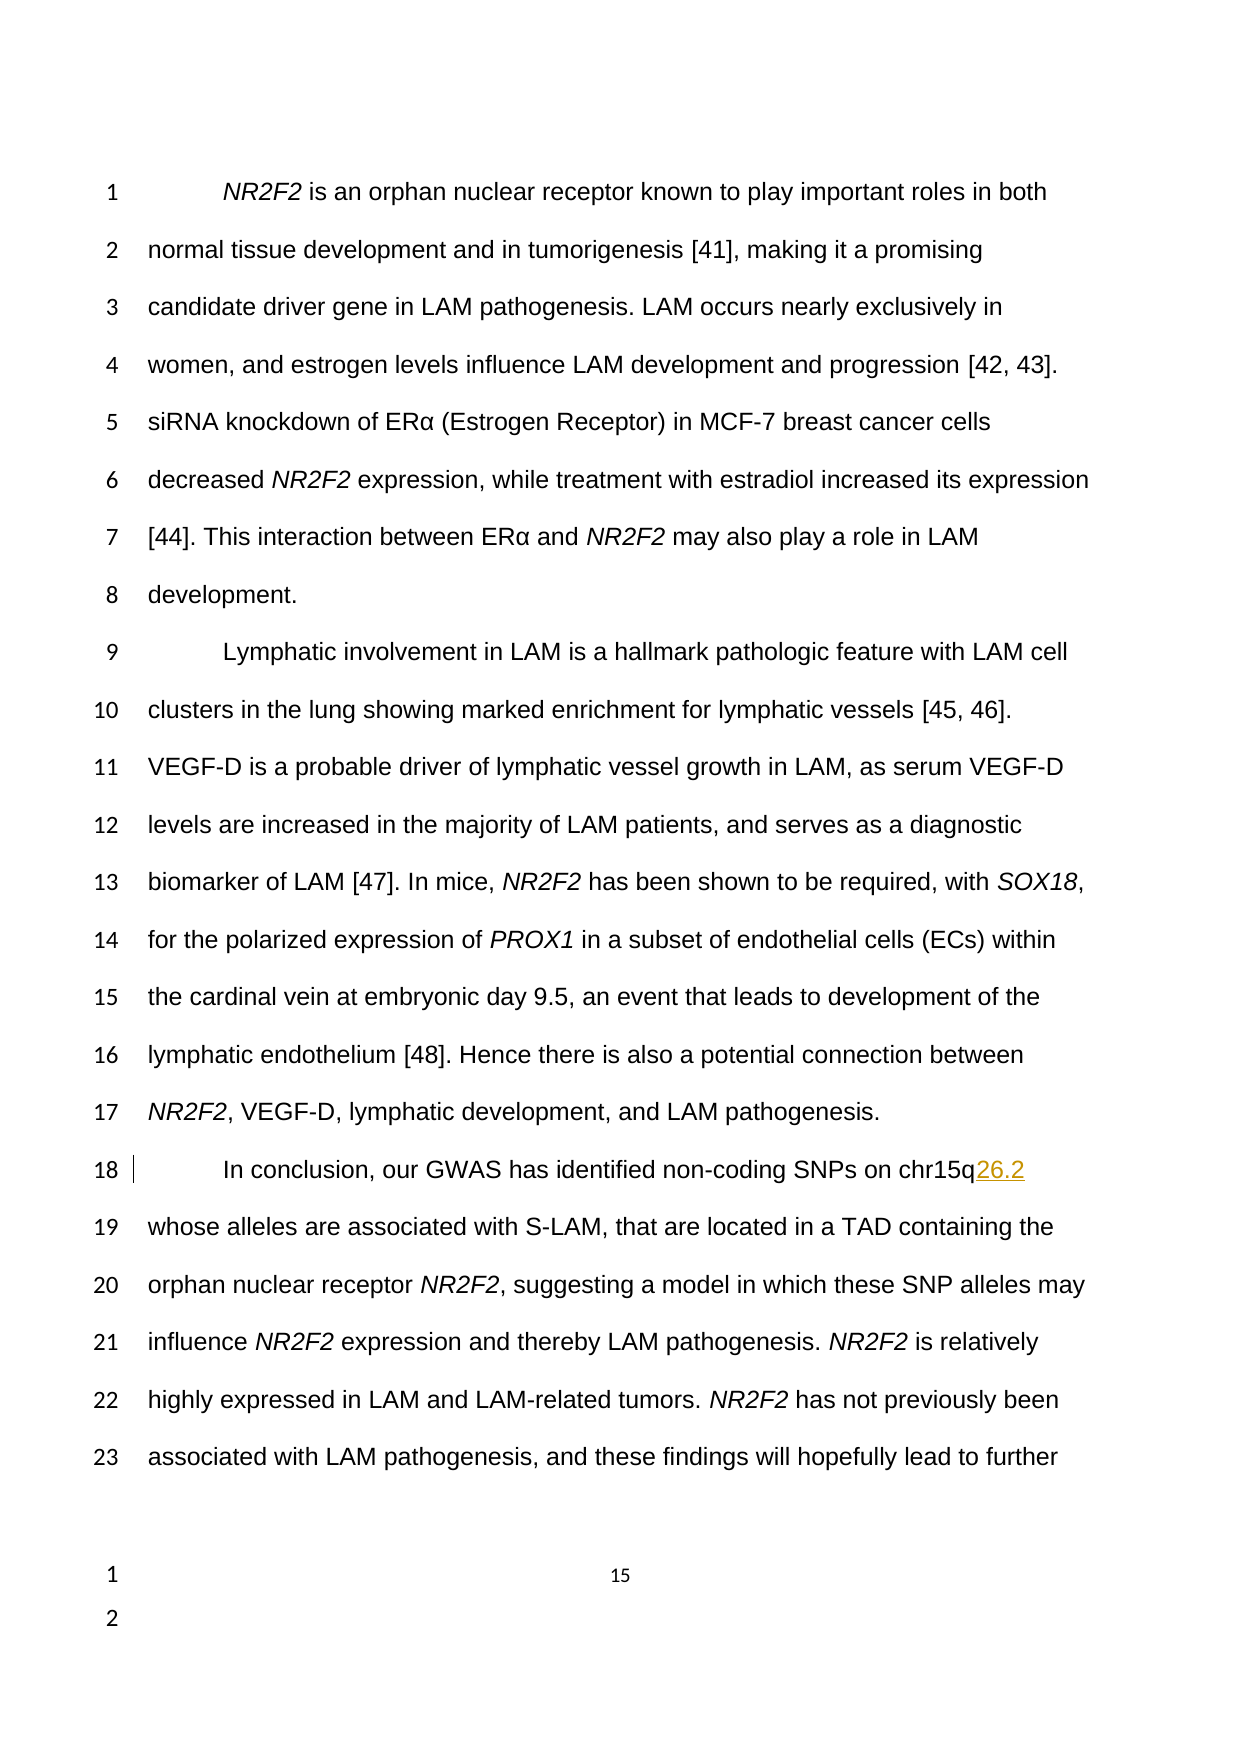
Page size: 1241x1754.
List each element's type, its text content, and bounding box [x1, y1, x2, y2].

text Lymphatic involvement in LAM is a hallmark pathologic feature with LAM cell clusters in the lung showing marked enrichment for lymphatic vessels [45, 46]. VEGF-D is a probable driver of lymphatic vessel growth in LAM, as serum VEGF-D levels are increased in the majority of LAM patients, and serves as a diagnostic biomarker of LAM [47]. In mice, NR2F2 has been shown to be required, with SOX18, for the polarized expression of PROX1 in a subset of endothelial cells (ECs) within the cardinal vein at embryonic day 9.5, an event that leads to development of the lymphatic endothelium [48]. Hence there is also a potential connection between NR2F2, VEGF-D, lymphatic development, and LAM pathogenesis. [148, 637, 1092, 1126]
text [148, 1155, 1092, 1471]
text NR2F2 is an orphan nuclear receptor known to play important roles in both normal tissue development and in tumorigenesis [41], making it a promising candidate driver gene in LAM pathogenesis. LAM occurs nearly exclusively in women, and estrogen levels influence LAM development and progression [42, 43]. siRNA knockdown of ERα (Estrogen Receptor) in MCF-7 breast cancer cells decreased NR2F2 expression, while treatment with estradiol increased its expression [44]. This interaction between ERα and NR2F2 may also play a role in LAM development. [148, 177, 1092, 608]
